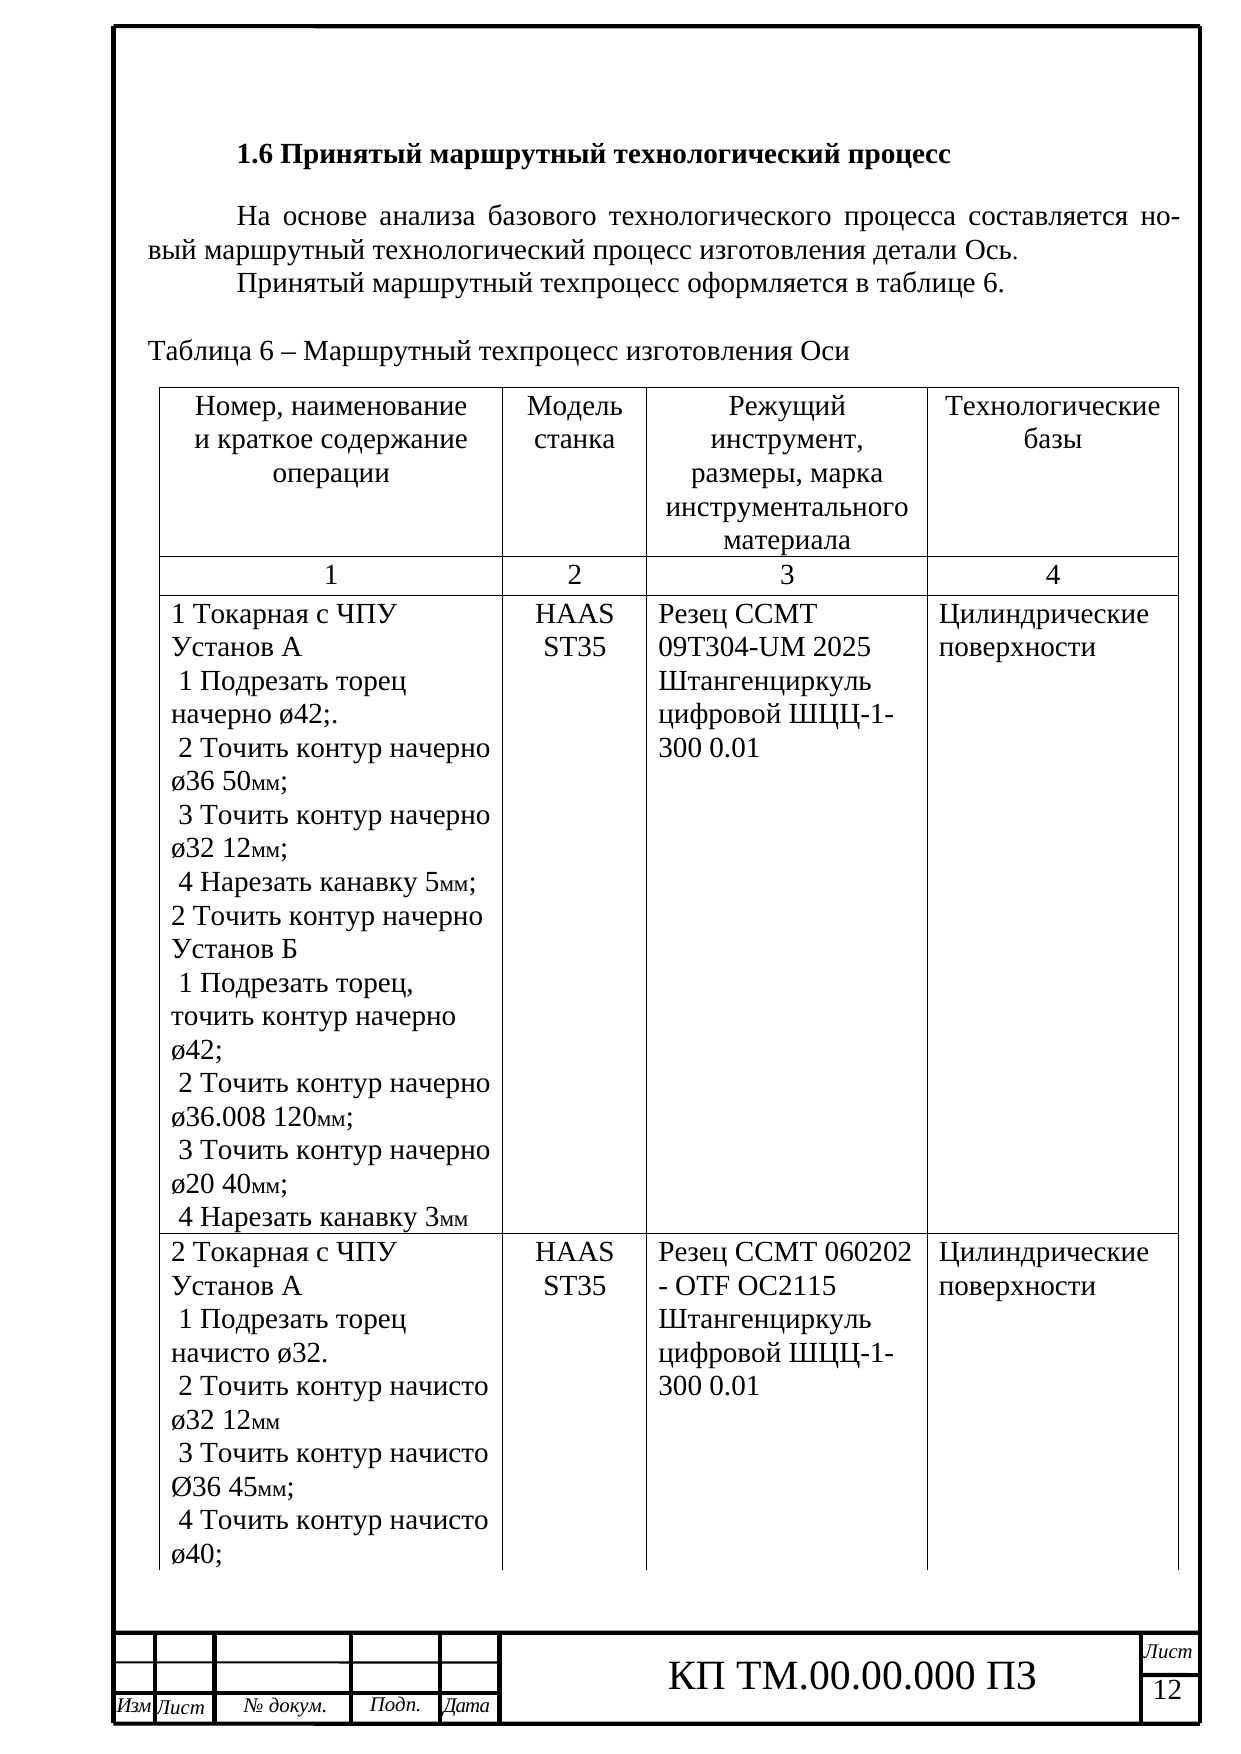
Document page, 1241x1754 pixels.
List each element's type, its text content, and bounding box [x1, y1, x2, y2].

table_cell Цилиндрические поверхности [928, 596, 1178, 1233]
table_header Модель станка [503, 388, 646, 556]
table_cell HAAS ST35 [503, 596, 646, 1233]
table_cell Цилиндрические поверхности [928, 1234, 1178, 1569]
table_cell Резец CCMT 060202 - OTF OC2115 Штангенциркуль цифровой ШЦЦ-1-300 0.01 [647, 1234, 927, 1569]
table_cell 1 Токарная с ЧПУ Установ А 1 Подрезать торец начерно ø42;. 2 Точить контур начерно ø36 50мм; 3 Точить контур начерно ø32 12мм; 4 Нарезать канавку 5мм; 2 Точить контур начерно Установ Б 1 Подрезать торец, точить контур начерно ø42; 2 Точить контур начерно ø36.008 120мм; 3 Точить контур начерно ø20 40мм; 4 Нарезать канавку 3мм [160, 596, 502, 1233]
subtitle 1.6 Принятый маршрутный технологический процесс [148, 136, 1181, 170]
table_header Номер, наименование и краткое содержание операции [160, 388, 502, 556]
text Таблица 6 – Маршрутный техпроцесс изготовления Оси [148, 333, 1181, 366]
table_cell Резец CCMT 09T304-UM 2025 Штангенциркуль цифровой ШЦЦ-1-300 0.01 [647, 596, 927, 1233]
table_cell 4 [928, 557, 1178, 595]
text На основе анализа базового технологического процесса составляется но- вый маршрутный технологический процесс изготовления детали Ось. [148, 198, 1181, 266]
table_header Технологические базы [928, 388, 1178, 556]
table_cell 3 [647, 557, 927, 595]
table_cell 1 [160, 557, 502, 595]
table_cell 2 [503, 557, 646, 595]
table_header Режущий инструмент, размеры, марка инструментального материала [647, 388, 927, 556]
table_cell HAAS ST35 [503, 1234, 646, 1569]
text Принятый маршрутный техпроцесс оформляется в таблице 6. [148, 266, 1181, 299]
